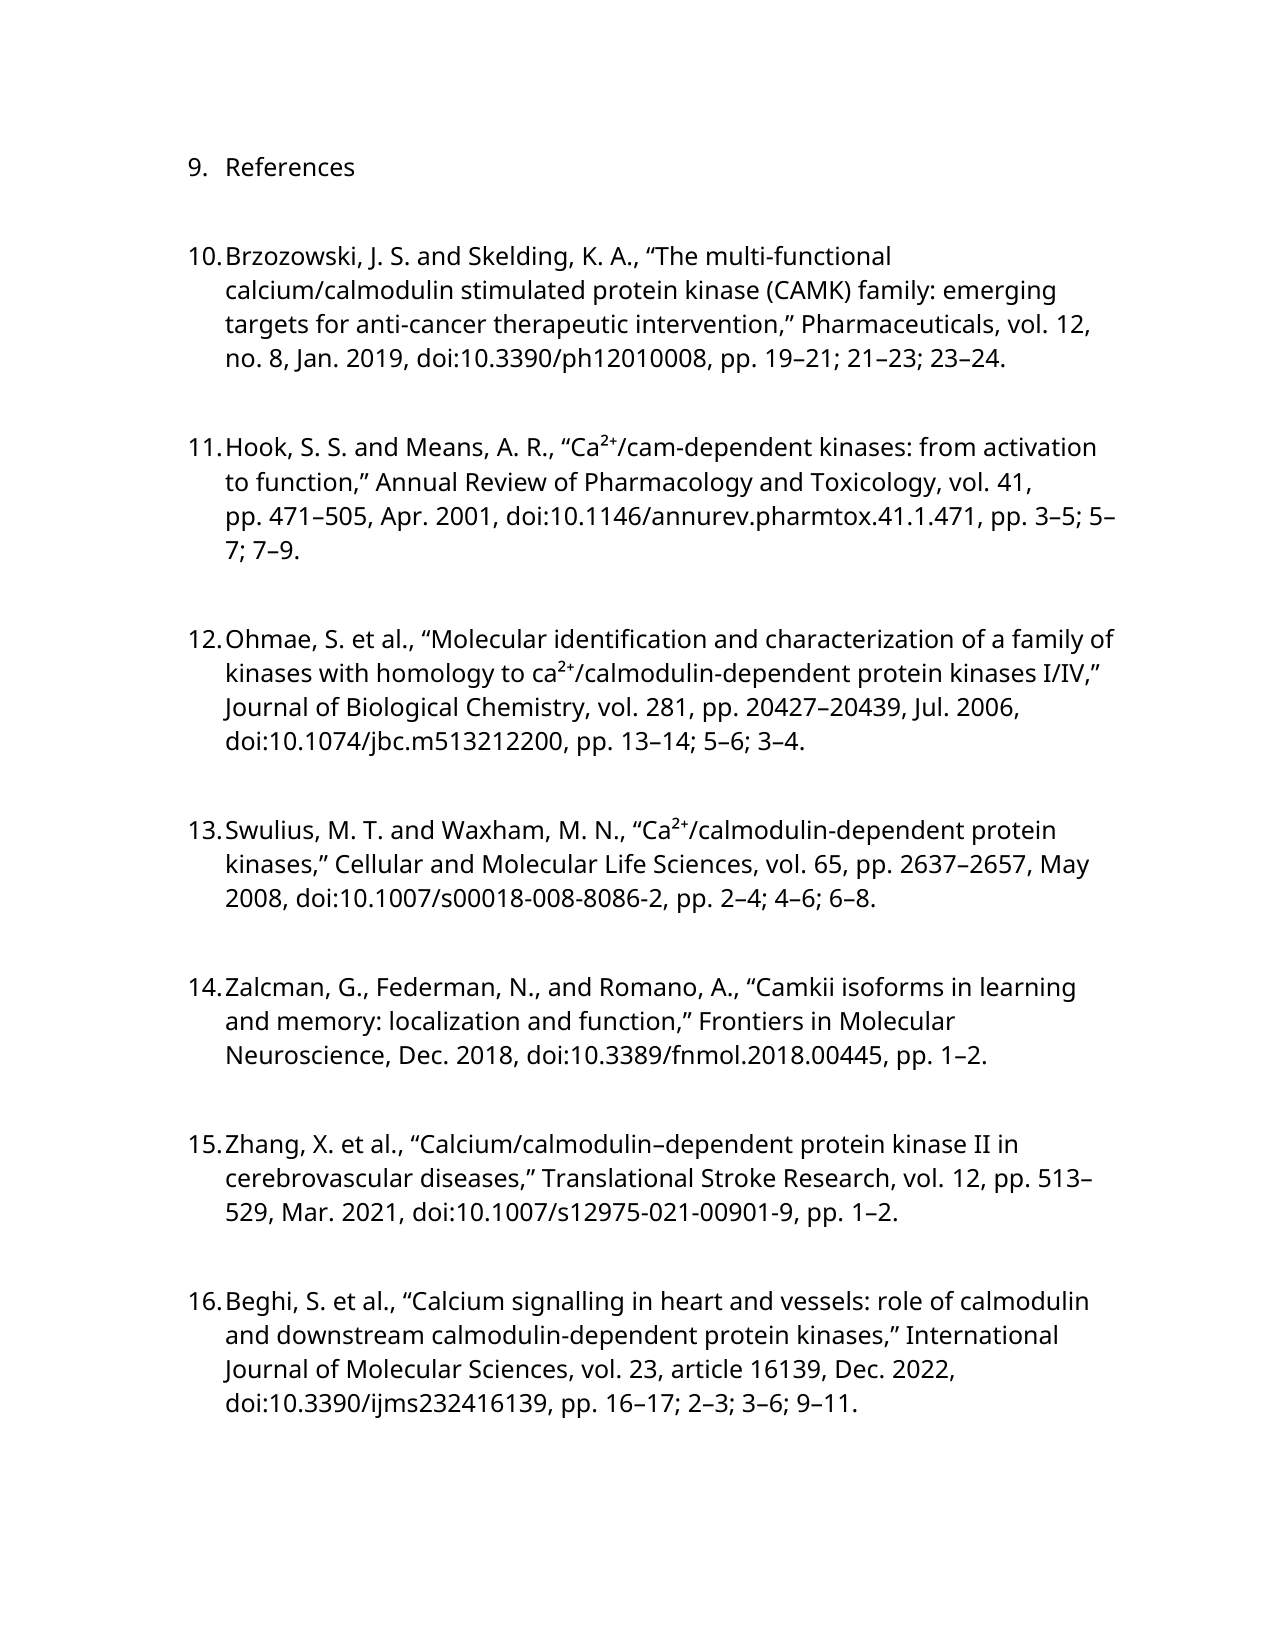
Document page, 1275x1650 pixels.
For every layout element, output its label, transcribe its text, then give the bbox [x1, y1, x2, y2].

list Brzozowski, J. S. and Skelding, K. A., “The multi‐functional calcium/calmodulin stimulated protein kinase (CAMK) family: emerging targets for anti‐cancer therapeutic intervention,” Pharmaceuticals, vol. 12, no. 8, Jan. 2019, doi:10.3390/ph12010008, pp. 19–21; 21–23; 23–24. [187, 239, 1125, 409]
list References [187, 150, 1125, 218]
list Hook, S. S. and Means, A. R., “Ca²⁺/cam‐dependent kinases: from activation to function,” Annual Review of Pharmacology and Toxicology, vol. 41, pp. 471–505, Apr. 2001, doi:10.1146/annurev.pharmtox.41.1.471, pp. 3–5; 5–7; 7–9. [187, 430, 1125, 600]
list Beghi, S. et al., “Calcium signalling in heart and vessels: role of calmodulin and downstream calmodulin-dependent protein kinases,” International Journal of Molecular Sciences, vol. 23, article 16139, Dec. 2022, doi:10.3390/ijms232416139, pp. 16–17; 2–3; 3–6; 9–11. [187, 1284, 1125, 1454]
list Ohmae, S. et al., “Molecular identification and characterization of a family of kinases with homology to ca²⁺/calmodulin-dependent protein kinases I/IV,” Journal of Biological Chemistry, vol. 281, pp. 20427–20439, Jul. 2006, doi:10.1074/jbc.m513212200, pp. 13–14; 5–6; 3–4. [187, 621, 1125, 792]
list Swulius, M. T. and Waxham, M. N., “Ca²⁺/calmodulin-dependent protein kinases,” Cellular and Molecular Life Sciences, vol. 65, pp. 2637–2657, May 2008, doi:10.1007/s00018-008-8086-2, pp. 2–4; 4–6; 6–8. [187, 812, 1125, 949]
list Zhang, X. et al., “Calcium/calmodulin–dependent protein kinase II in cerebrovascular diseases,” Translational Stroke Research, vol. 12, pp. 513–529, Mar. 2021, doi:10.1007/s12975-021-00901-9, pp. 1–2. [187, 1127, 1125, 1263]
list Zalcman, G., Federman, N., and Romano, A., “Camkii isoforms in learning and memory: localization and function,” Frontiers in Molecular Neuroscience, Dec. 2018, doi:10.3389/fnmol.2018.00445, pp. 1–2. [187, 969, 1125, 1106]
